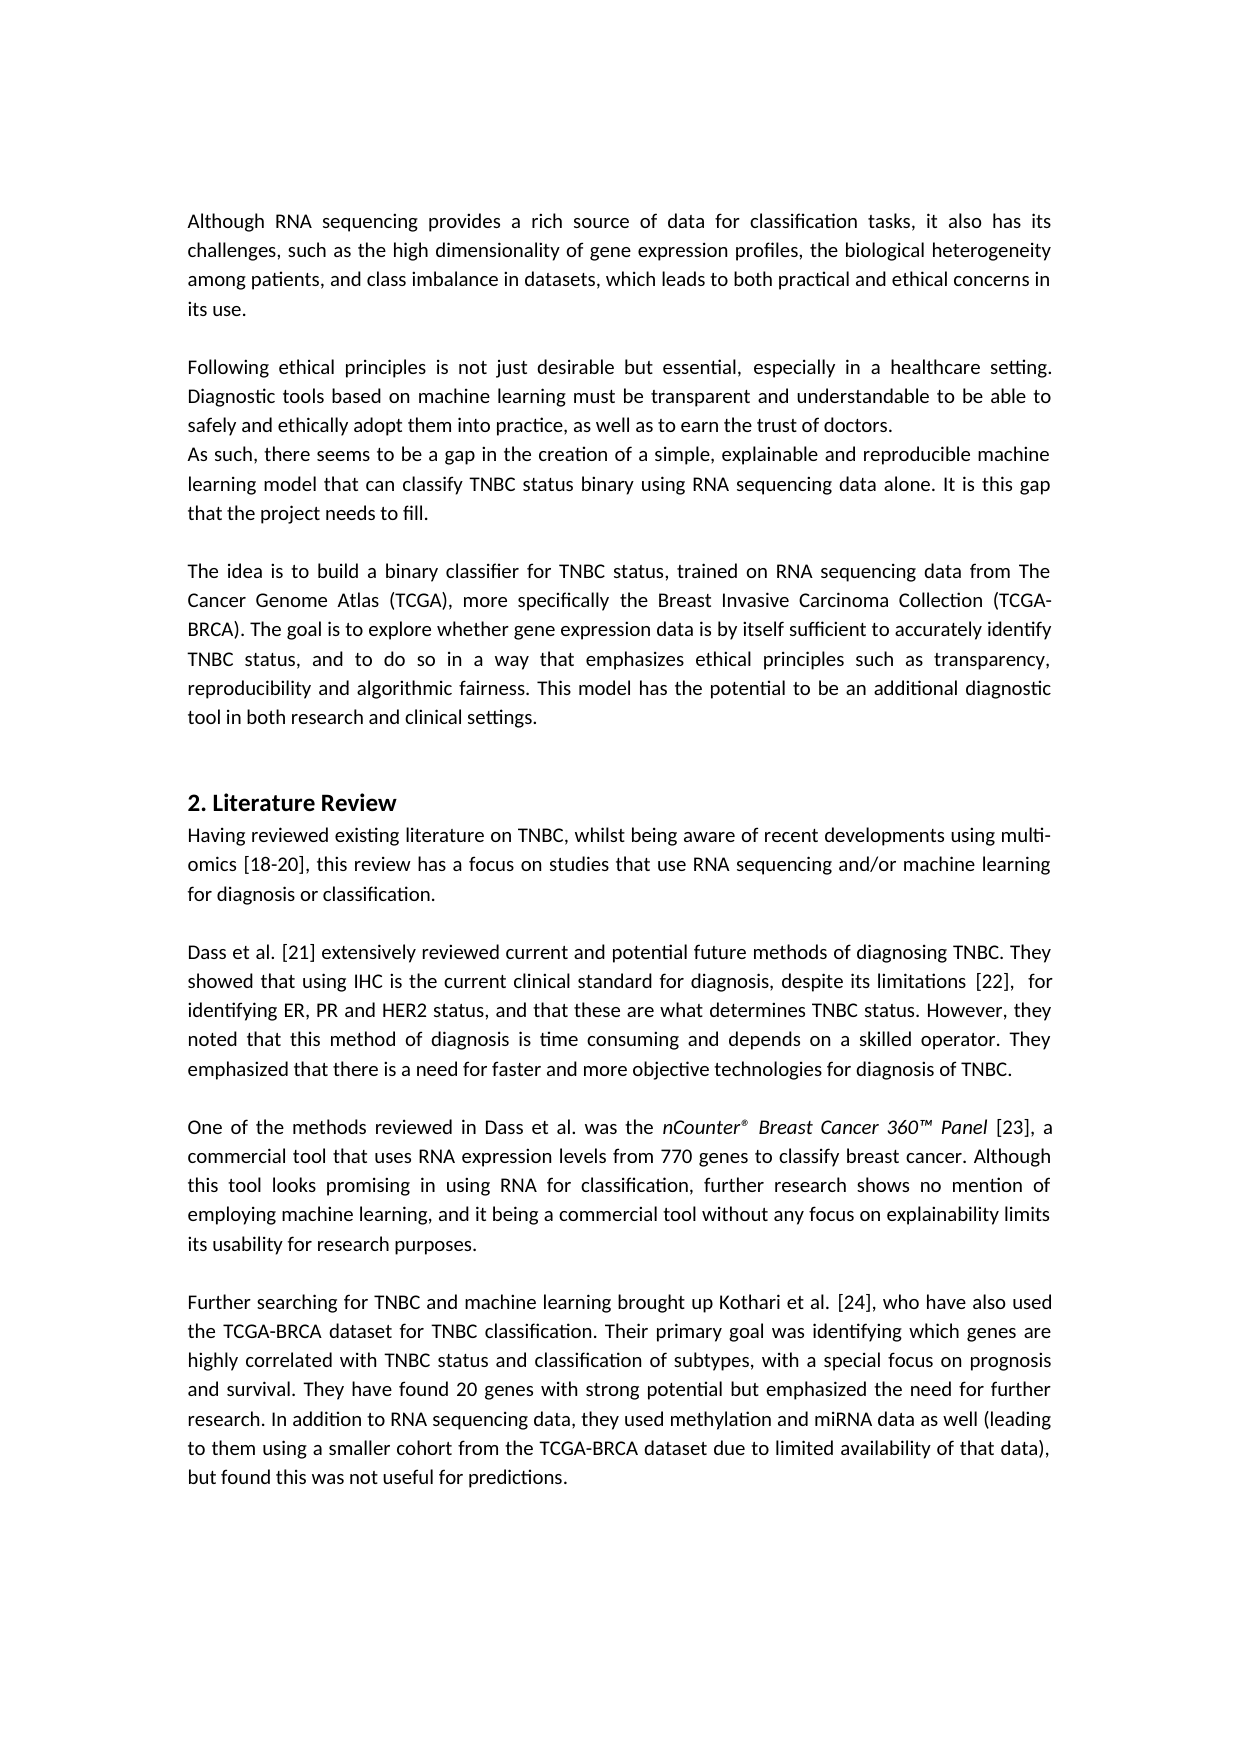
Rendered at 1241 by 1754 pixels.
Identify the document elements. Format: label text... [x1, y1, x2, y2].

subtitle 2. Literature Review [187, 787, 1053, 818]
text One of the methods reviewed in Dass et al. was the nCounter® Breast Cancer 360™ Panel [23], a commercial tool that uses RNA expression levels from 770 genes to classify breast cancer. Although this tool looks promising in using RNA for classification, further research shows no mention of employing machine learning, and it being a commercial tool without any focus on explainability limits its usability for research purposes. [187, 1114, 1053, 1256]
text Further searching for TNBC and machine learning brought up Kothari et al. [24], who have also used the TCGA-BRCA dataset for TNBC classification. Their primary goal was identifying which genes are highly correlated with TNBC status and classification of subtypes, with a special focus on prognosis and survival. They have found 20 genes with strong potential but emphasized the need for further research. In addition to RNA sequencing data, they used methylation and miRNA data as well (leading to them using a smaller cohort from the TCGA-BRCA dataset due to limited availability of that data), but found this was not useful for predictions. [187, 1289, 1053, 1489]
text Having reviewed existing literature on TNBC, whilst being aware of recent developments using multi-omics [18-20], this review has a focus on studies that use RNA sequencing and/or machine learning for diagnosis or classification. [187, 822, 1053, 906]
text Dass et al. [21] extensively reviewed current and potential future methods of diagnosing TNBC. They showed that using IHC is the current clinical standard for diagnosis, despite its limitations [22], for identifying ER, PR and HER2 status, and that these are what determines TNBC status. However, they noted that this method of diagnosis is time consuming and depends on a skilled operator. They emphasized that there is a need for faster and more objective technologies for diagnosis of TNBC. [187, 939, 1053, 1081]
text Although RNA sequencing provides a rich source of data for classification tasks, it also has its challenges, such as the high dimensionality of gene expression profiles, the biological heterogeneity among patients, and class imbalance in datasets, which leads to both practical and ethical concerns in its use. [187, 208, 1053, 321]
text As such, there seems to be a gap in the creation of a simple, explainable and reproducible machine learning model that can classify TNBC status binary using RNA sequencing data alone. It is this gap that the project needs to fill. [187, 442, 1053, 525]
text Following ethical principles is not just desirable but essential, especially in a healthcare setting. Diagnostic tools based on machine learning must be transparent and understandable to be able to safely and ethically adopt them into practice, as well as to earn the trust of doctors. [187, 354, 1053, 438]
text The idea is to build a binary classifier for TNBC status, trained on RNA sequencing data from The Cancer Genome Atlas (TCGA), more specifically the Breast Invasive Carcinoma Collection (TCGA-BRCA). The goal is to explore whether gene expression data is by itself sufficient to accurately identify TNBC status, and to do so in a way that emphasizes ethical principles such as transparency, reproducibility and algorithmic fairness. This model has the potential to be an additional diagnostic tool in both research and clinical settings. [187, 558, 1053, 729]
